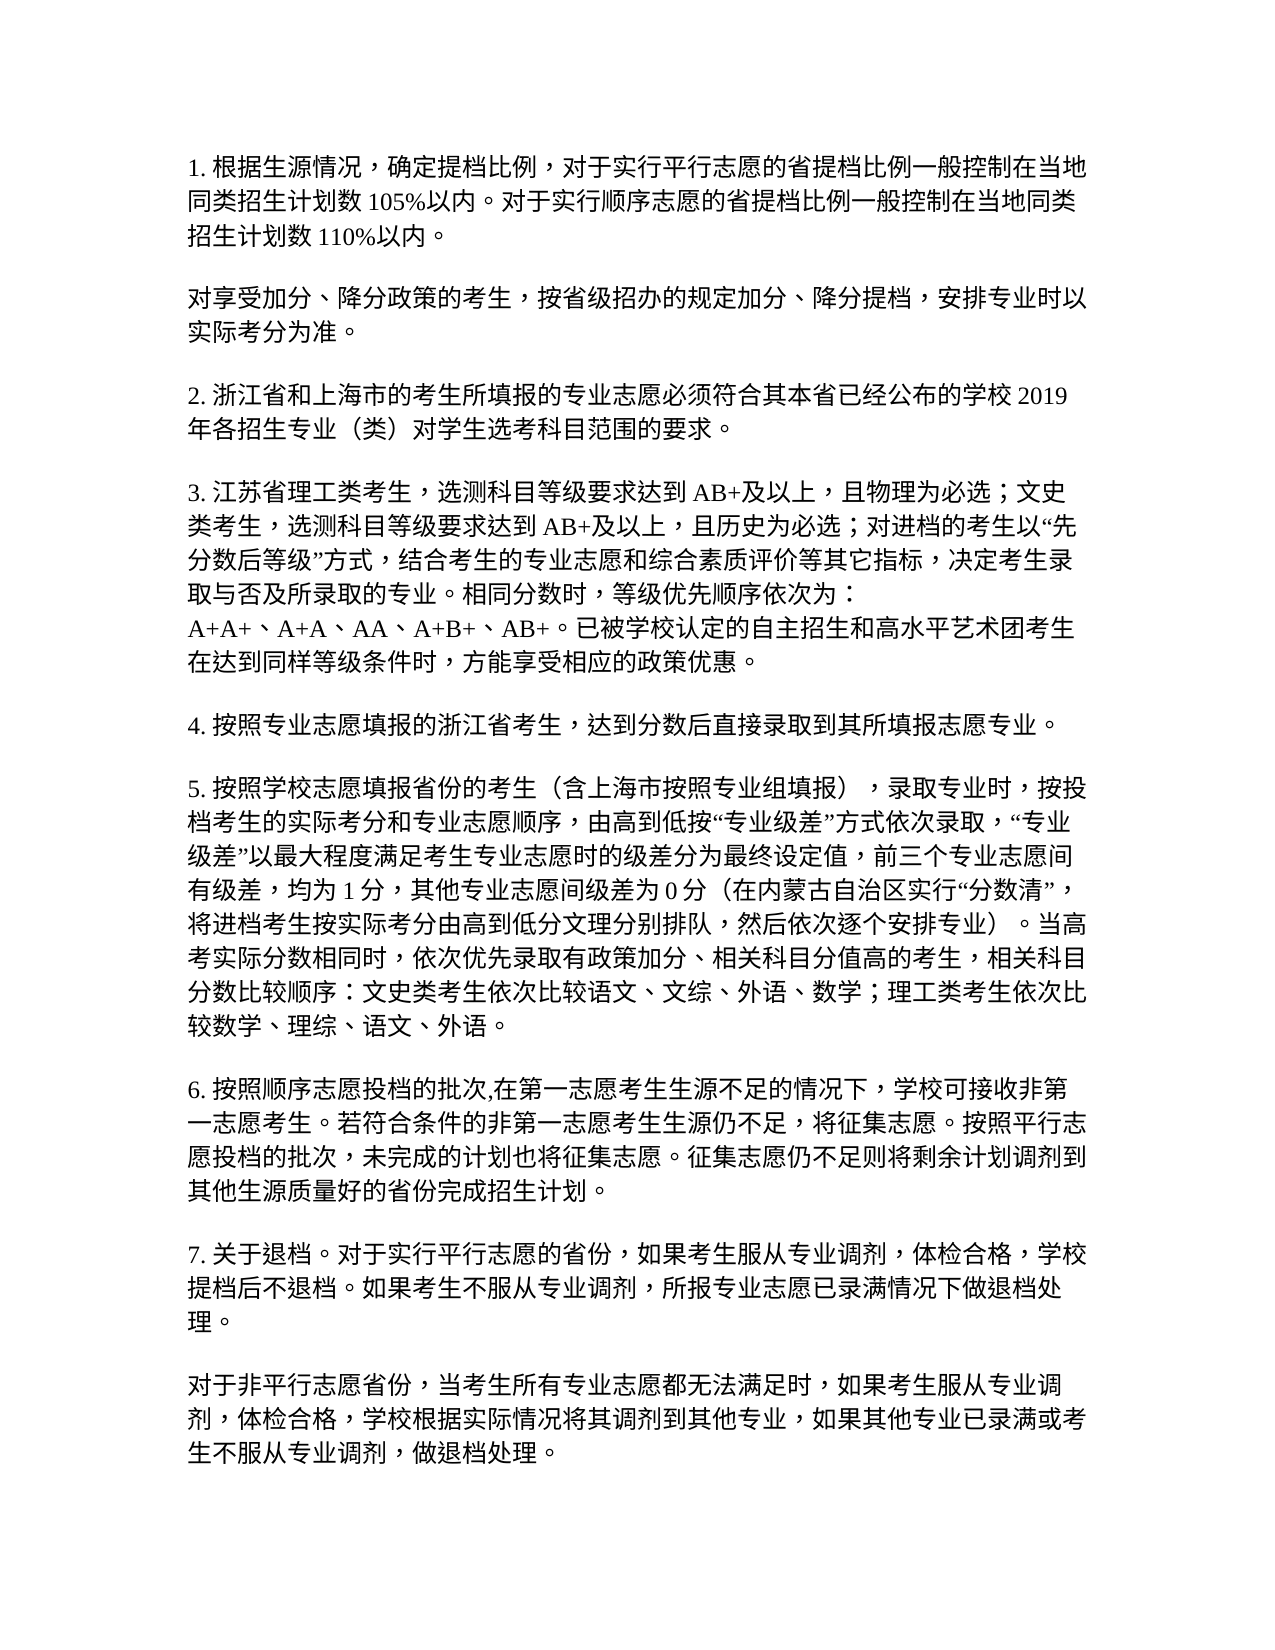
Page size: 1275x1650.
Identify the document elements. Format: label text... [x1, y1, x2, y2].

text 对于非平行志愿省份，当考生所有专业志愿都无法满足时，如果考生服从专业调剂，体检合格，学校根据实际情况将其调剂到其他专业，如果其他专业已录满或考生不服从专业调剂，做退档处理。 [187, 1368, 1087, 1470]
text 7. 关于退档。对于实行平行志愿的省份，如果考生服从专业调剂，体检合格，学校提档后不退档。如果考生不服从专业调剂，所报专业志愿已录满情况下做退档处理。 [187, 1237, 1087, 1339]
text 1. 根据生源情况，确定提档比例，对于实行平行志愿的省提档比例一般控制在当地同类招生计划数105%以内。对于实行顺序志愿的省提档比例一般控制在当地同类招生计划数110%以内。 [187, 150, 1087, 252]
text 4. 按照专业志愿填报的浙江省考生，达到分数后直接录取到其所填报志愿专业。 [187, 708, 1087, 742]
text 3. 江苏省理工类考生，选测科目等级要求达到AB+及以上，且物理为必选；文史类考生，选测科目等级要求达到AB+及以上，且历史为必选；对进档的考生以“先分数后等级”方式，结合考生的专业志愿和综合素质评价等其它指标，决定考生录取与否及所录取的专业。相同分数时，等级优先顺序依次为：A+A+、A+A、AA、A+B+、AB+。已被学校认定的自主招生和高水平艺术团考生在达到同样等级条件时，方能享受相应的政策优惠。 [187, 475, 1087, 679]
text 6. 按照顺序志愿投档的批次,在第一志愿考生生源不足的情况下，学校可接收非第一志愿考生。若符合条件的非第一志愿考生生源仍不足，将征集志愿。按照平行志愿投档的批次，未完成的计划也将征集志愿。征集志愿仍不足则将剩余计划调剂到其他生源质量好的省份完成招生计划。 [187, 1072, 1087, 1208]
text 2. 浙江省和上海市的考生所填报的专业志愿必须符合其本省已经公布的学校2019年各招生专业（类）对学生选考科目范围的要求。 [187, 378, 1087, 446]
text 对享受加分、降分政策的考生，按省级招办的规定加分、降分提档，安排专业时以实际考分为准。 [187, 281, 1087, 349]
text 5. 按照学校志愿填报省份的考生（含上海市按照专业组填报），录取专业时，按投档考生的实际考分和专业志愿顺序，由高到低按“专业级差”方式依次录取，“专业级差”以最大程度满足考生专业志愿时的级差分为最终设定值，前三个专业志愿间有级差，均为1分，其他专业志愿间级差为0分（在内蒙古自治区实行“分数清”，将进档考生按实际考分由高到低分文理分别排队，然后依次逐个安排专业）。当高考实际分数相同时，依次优先录取有政策加分、相关科目分值高的考生，相关科目分数比较顺序：文史类考生依次比较语文、文综、外语、数学；理工类考生依次比较数学、理综、语文、外语。 [187, 771, 1087, 1043]
